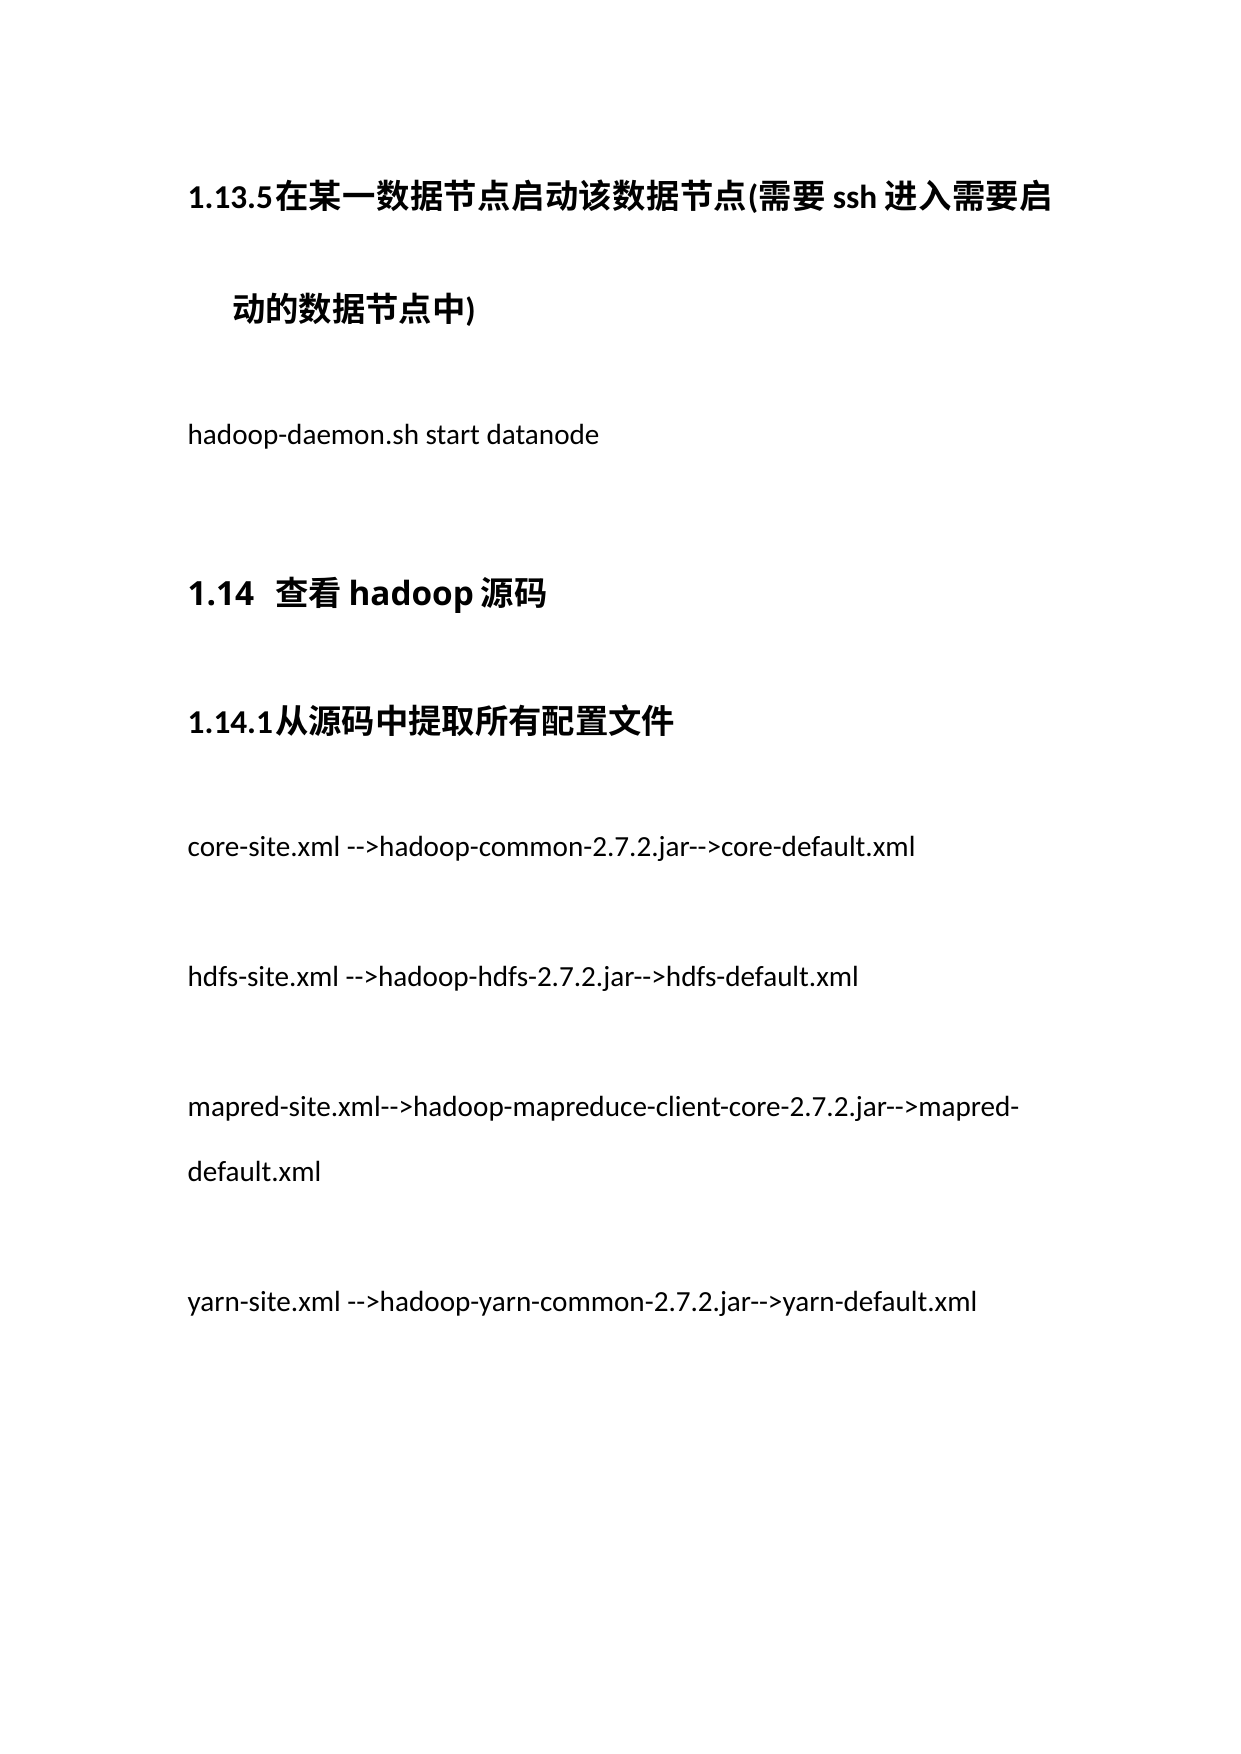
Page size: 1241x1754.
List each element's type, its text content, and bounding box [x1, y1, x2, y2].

subtitle 从源码中提取所有配置文件 [187, 686, 1053, 751]
subtitle 在某一数据节点启动该数据节点(需要ssh进入需要启动的数据节点中) [187, 162, 1053, 339]
text core-site.xml -->hadoop-common-2.7.2.jar-->core-default.xml [187, 813, 1053, 878]
text hdfs-site.xml -->hadoop-hdfs-2.7.2.jar-->hdfs-default.xml [187, 943, 1053, 1008]
text yarn-site.xml -->hadoop-yarn-common-2.7.2.jar-->yarn-default.xml [187, 1268, 1053, 1333]
text mapred-site.xml-->hadoop-mapreduce-client-core-2.7.2.jar-->mapred-default.xml [187, 1073, 1053, 1203]
text hadoop-daemon.sh start datanode [187, 402, 1053, 467]
subtitle 查看hadoop源码 [187, 559, 1053, 624]
